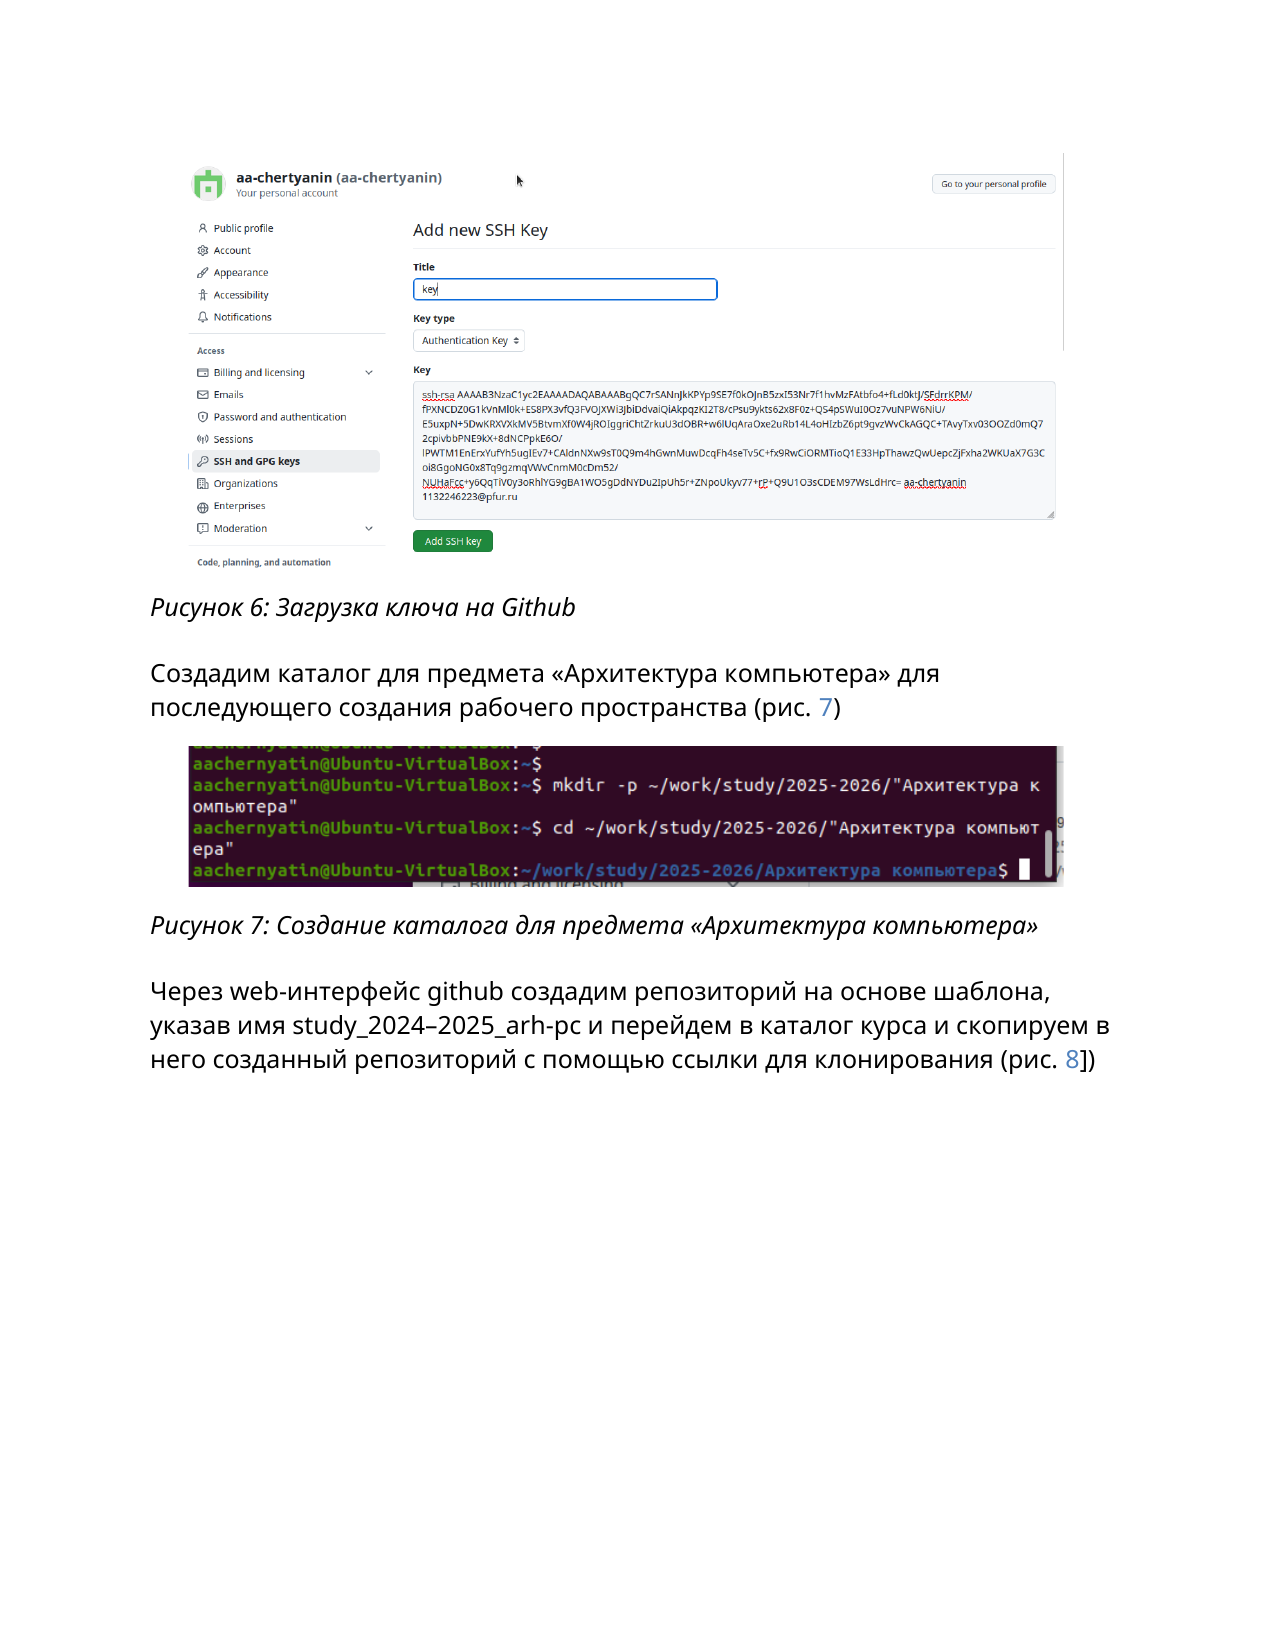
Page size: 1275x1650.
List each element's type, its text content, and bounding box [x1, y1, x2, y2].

text Через web-интерфейс github создадим репозиторий на основе шаблона, указав имя study_2024–2025_arh-рс и перейдем в каталог курса и скопируем в него созданный репозиторий с помощью ссылки для клонирования (рис. 8]) [150, 973, 1125, 1075]
table_header Рисунок 7: Создание каталога для предмета «Архитектура компьютера» [139, 742, 1114, 954]
picture [188, 153, 1064, 570]
table_header Рисунок 6: Загрузка ключа на Github [139, 150, 1114, 637]
picture [188, 746, 1064, 887]
text Создадим каталог для предмета «Архитектура компьютера» для последующего создания рабочего пространства (рис. 7) [150, 655, 1125, 723]
